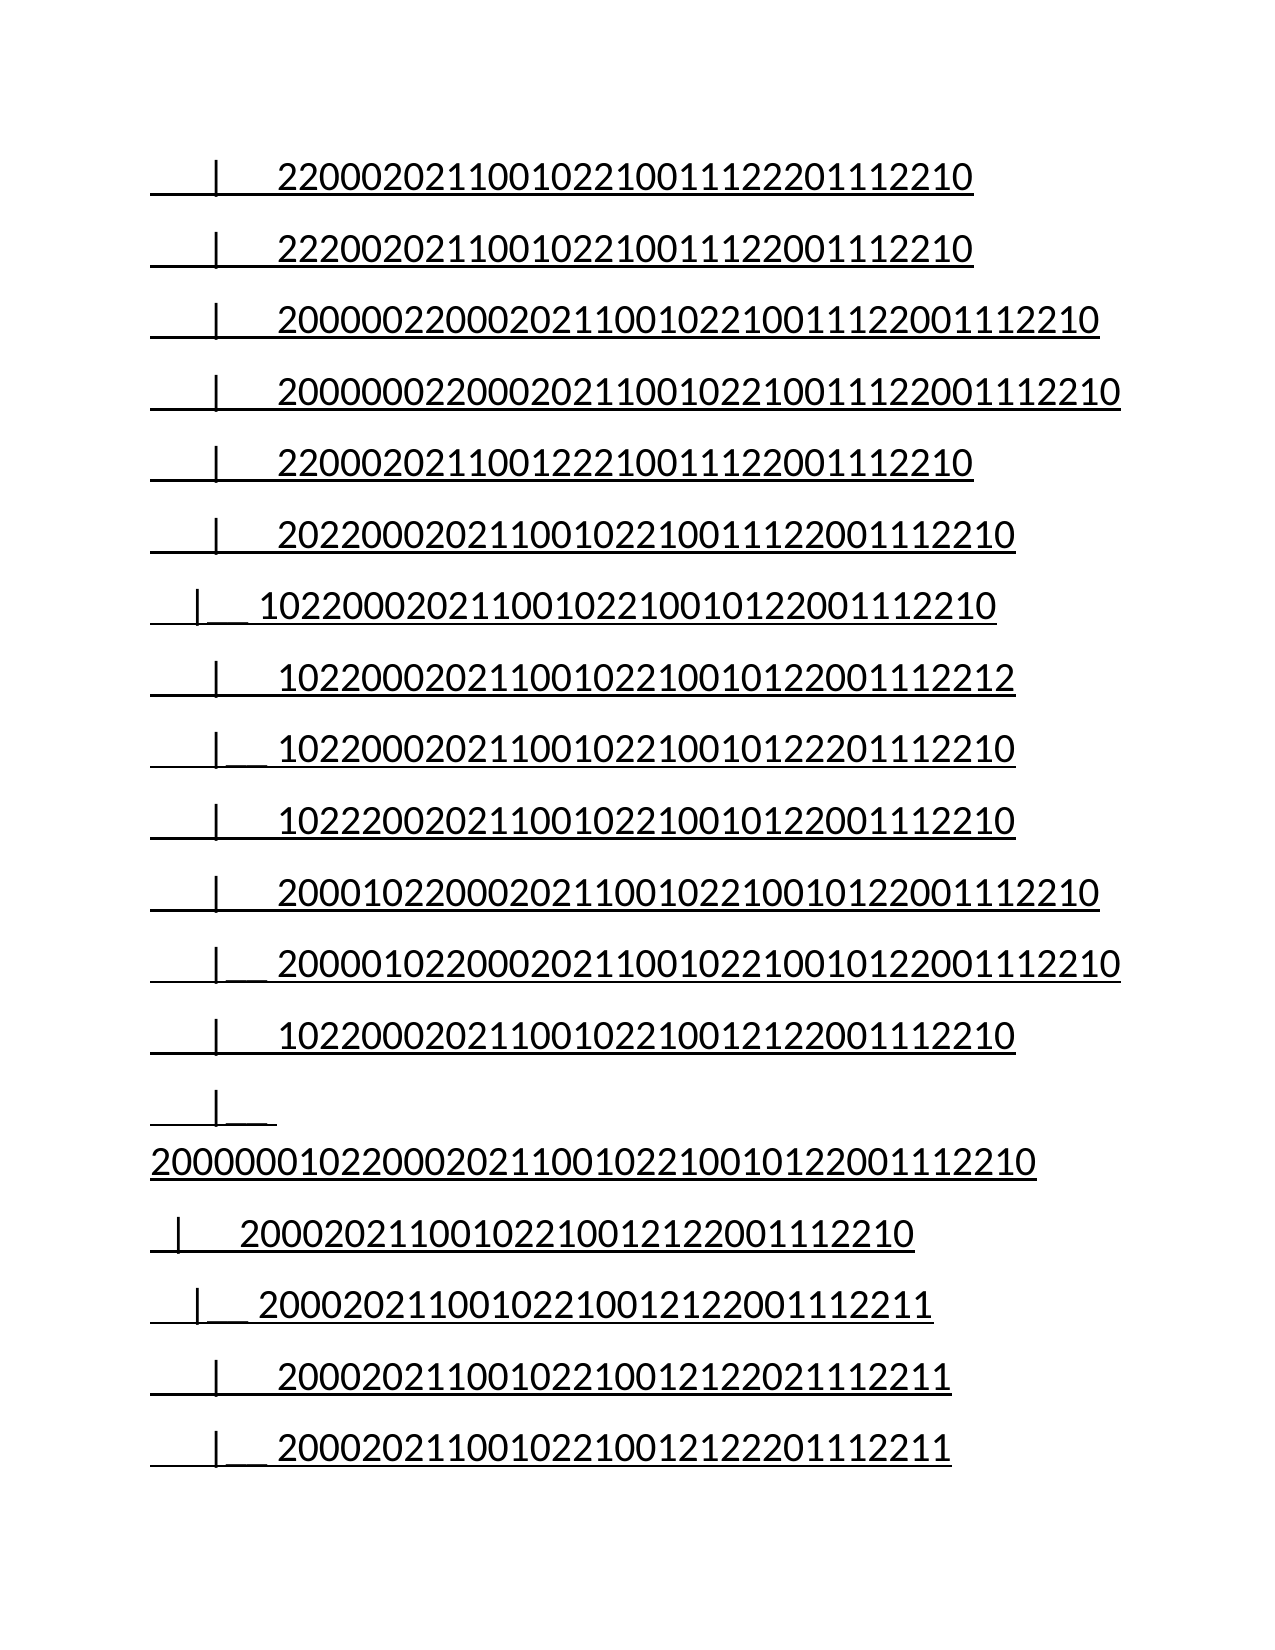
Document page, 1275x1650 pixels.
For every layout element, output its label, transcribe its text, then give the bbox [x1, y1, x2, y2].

text |__ 2000010220002021100102210010122001112210 [150, 937, 1125, 988]
text |__ 10222002021100102210010122001112210 [150, 794, 1125, 845]
text |__ 10220002021100102210010122001112210 [150, 579, 1125, 630]
text |__ 222002021100102210011122001112210 [150, 222, 1125, 272]
text |__ 10220002021100102210010122001112212 [150, 651, 1125, 702]
text |__ 20002021100102210012122001112210 [150, 1207, 1125, 1258]
text |__ 20002021100102210012122001112211 [150, 1278, 1125, 1329]
text |__ 200000220002021100102210011122001112210 [150, 293, 1125, 344]
text |__ 10220002021100102210010122201112210 [150, 722, 1125, 773]
text |__ 220002021100102210011122201112210 [150, 150, 1125, 201]
text |__ 20002021100102210012122201112211 [150, 1421, 1125, 1472]
text |__ 220002021100122210011122001112210 [150, 436, 1125, 487]
text |__ 200010220002021100102210010122001112210 [150, 866, 1125, 916]
text |__ 2000000220002021100102210011122001112210 [150, 365, 1125, 416]
text |__ 200000010220002021100102210010122001112210 [150, 1080, 1125, 1186]
text |__ 10220002021100102210012122001112210 [150, 1009, 1125, 1059]
text |__ 20002021100102210012122021112211 [150, 1350, 1125, 1401]
text |__ 20220002021100102210011122001112210 [150, 508, 1125, 559]
